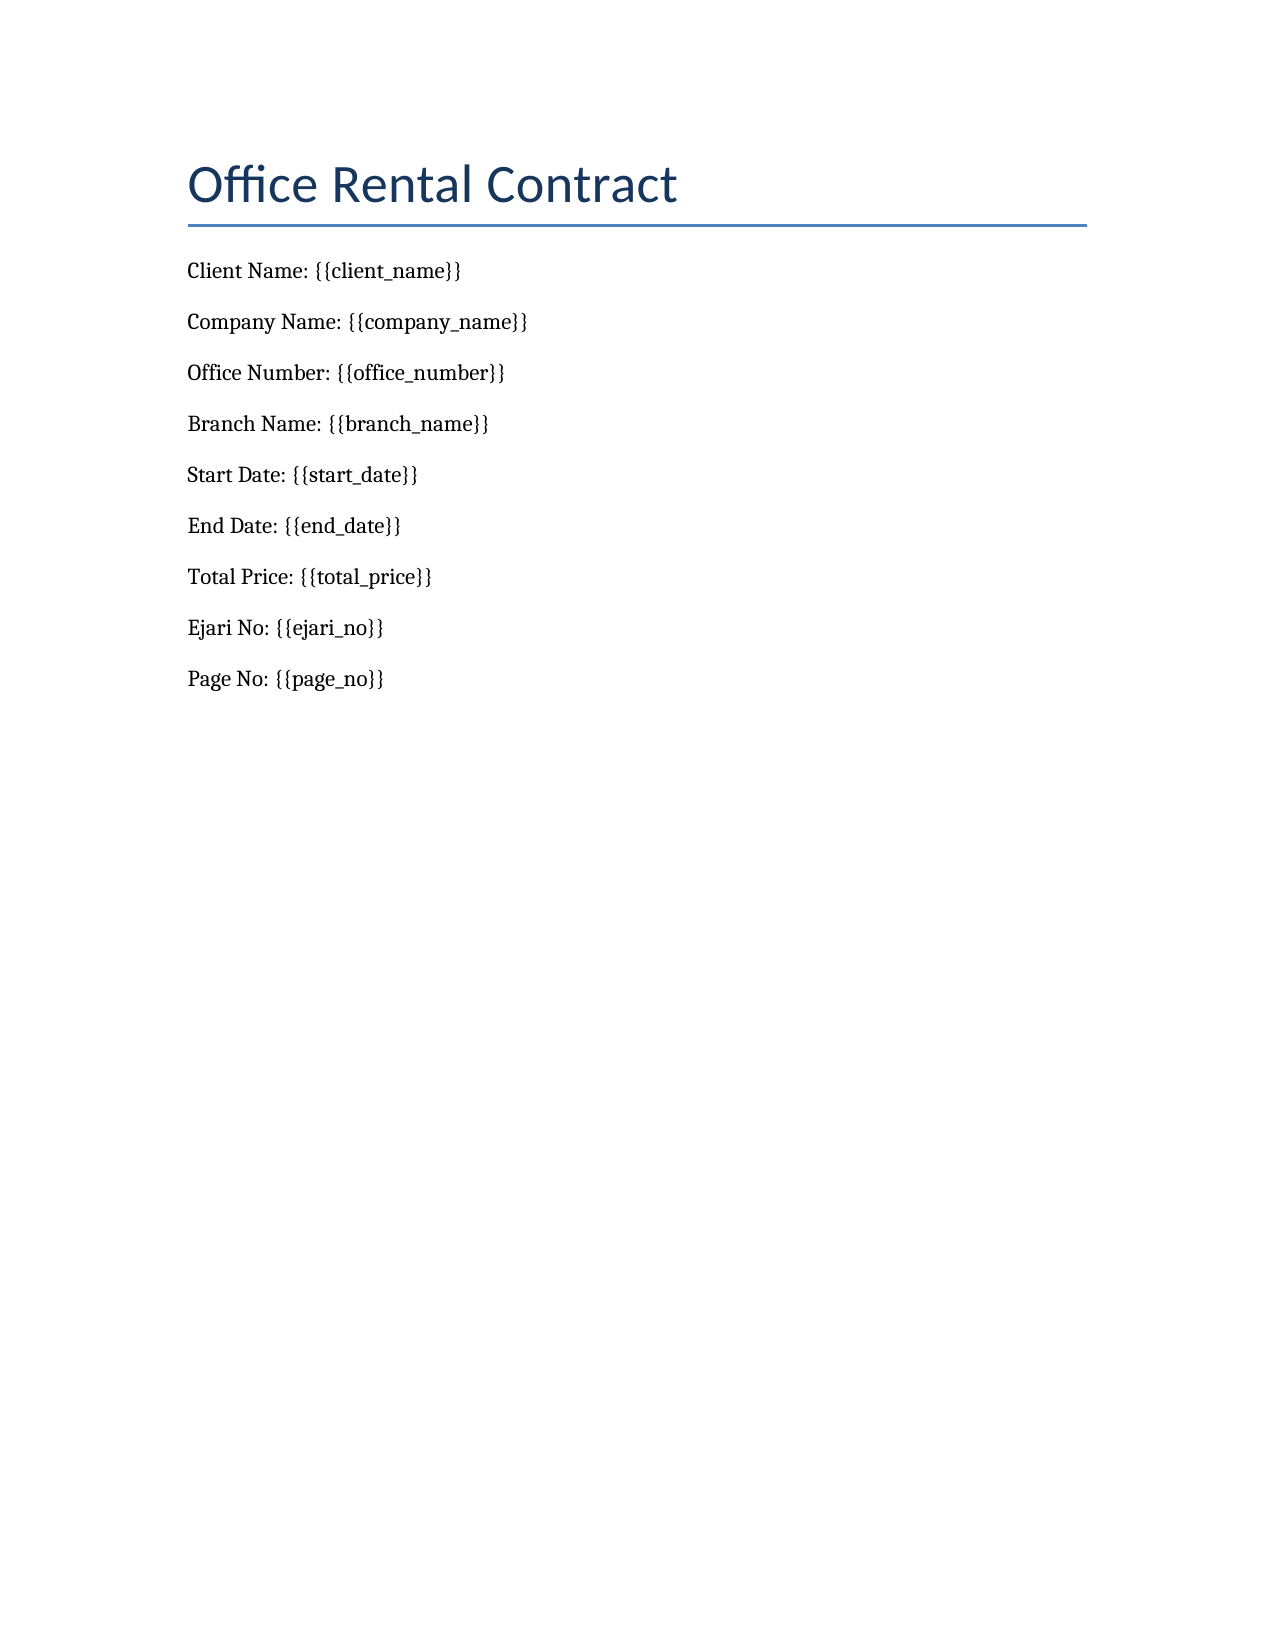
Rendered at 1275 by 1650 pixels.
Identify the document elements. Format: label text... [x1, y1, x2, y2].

text Start Date: {{start_date}} [187, 462, 1087, 488]
text Branch Name: {{branch_name}} [187, 411, 1087, 437]
text Page No: {{page_no}} [187, 666, 1087, 692]
text Company Name: {{company_name}} [187, 309, 1087, 335]
text Ejari No: {{ejari_no}} [187, 615, 1087, 641]
text End Date: {{end_date}} [187, 513, 1087, 539]
text Total Price: {{total_price}} [187, 564, 1087, 590]
text Office Number: {{office_number}} [187, 360, 1087, 386]
text Client Name: {{client_name}} [187, 258, 1087, 284]
title Office Rental Contract [187, 150, 1087, 227]
